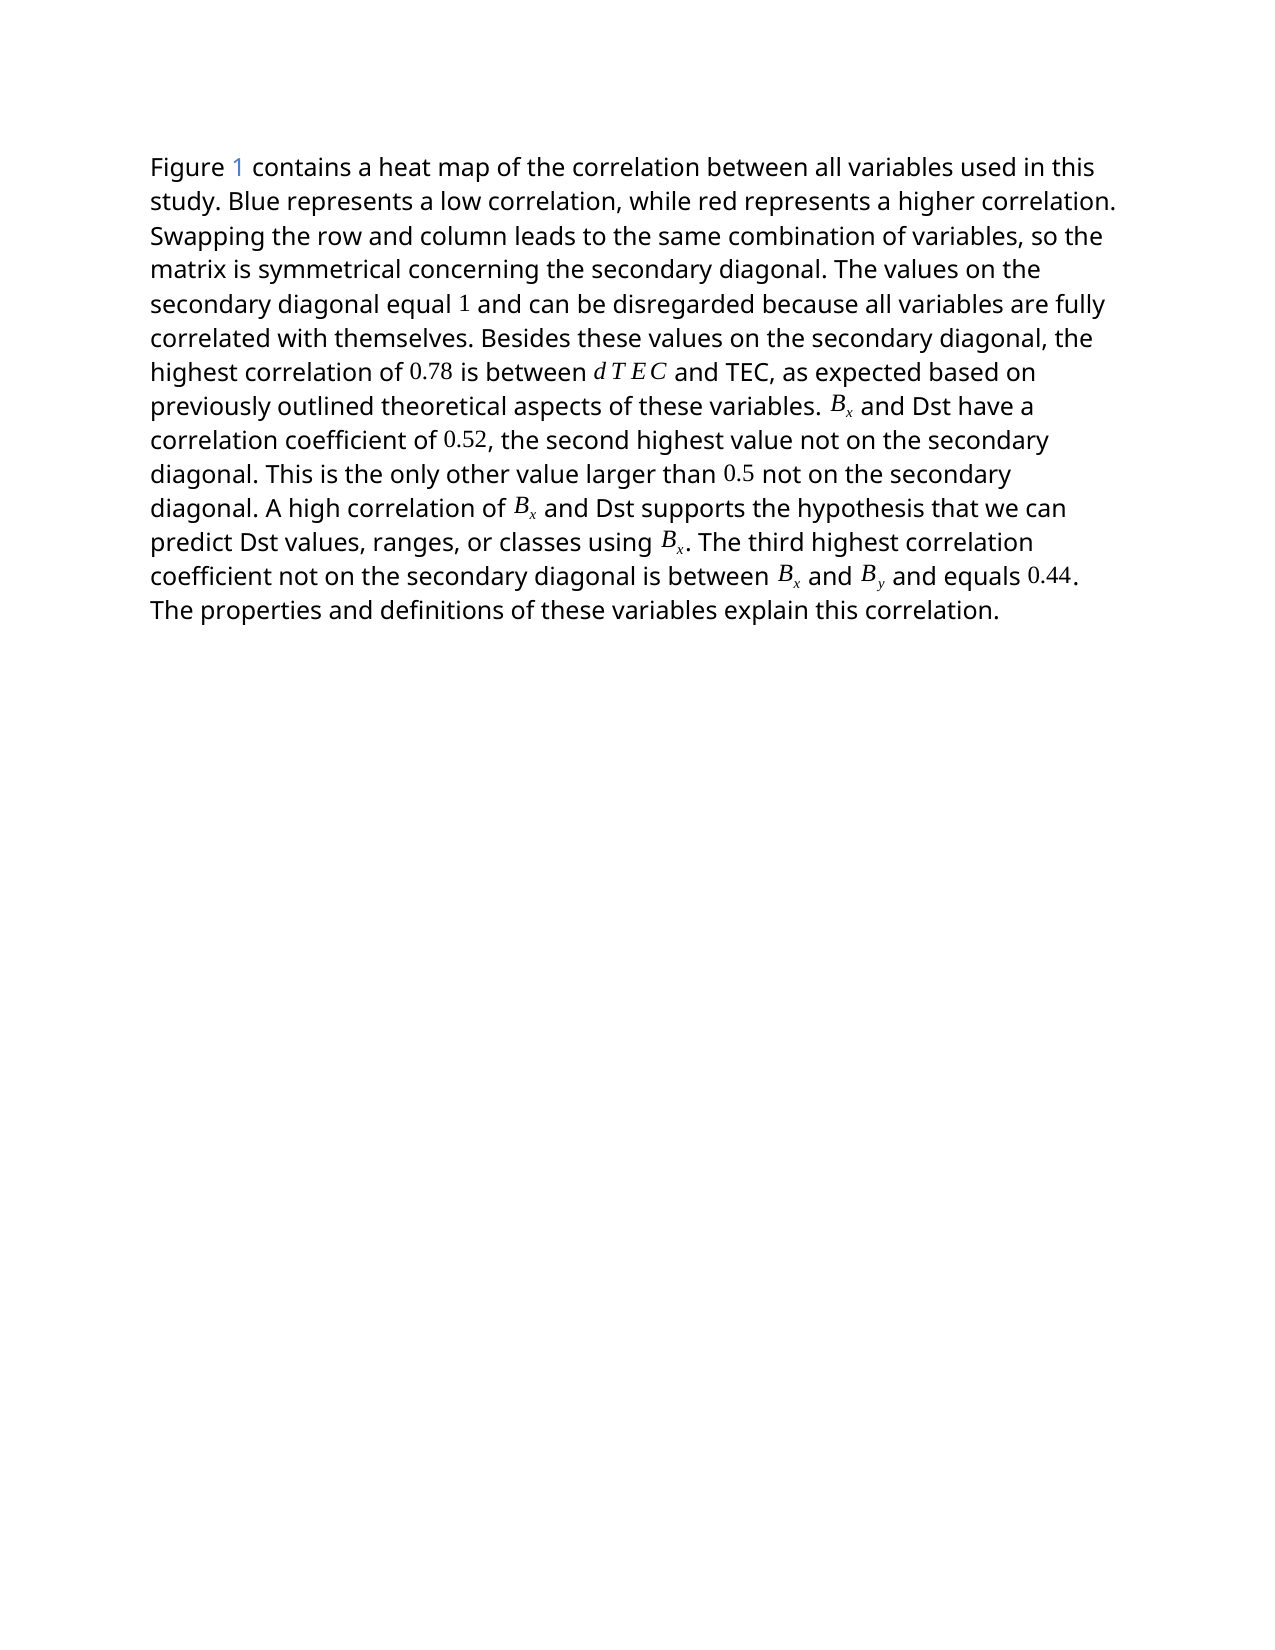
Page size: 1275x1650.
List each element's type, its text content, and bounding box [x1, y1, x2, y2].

text Figure 1 contains a heat map of the correlation between all variables used in this study. Blue represents a low correlation, while red represents a higher correlation. Swapping the row and column leads to the same combination of variables, so the matrix is symmetrical concerning the secondary diagonal. The values on the secondary diagonal equal and can be disregarded because all variables are fully correlated with themselves. Besides these values on the secondary diagonal, the highest correlation of is between and TEC, as expected based on previously outlined theoretical aspects of these variables. and Dst have a correlation coefficient of , the second highest value not on the secondary diagonal. This is the only other value larger than not on the secondary diagonal. A high correlation of and Dst supports the hypothesis that we can predict Dst values, ranges, or classes using . The third highest correlation coefficient not on the secondary diagonal is between and and equals . The properties and definitions of these variables explain this correlation. [150, 150, 1125, 627]
